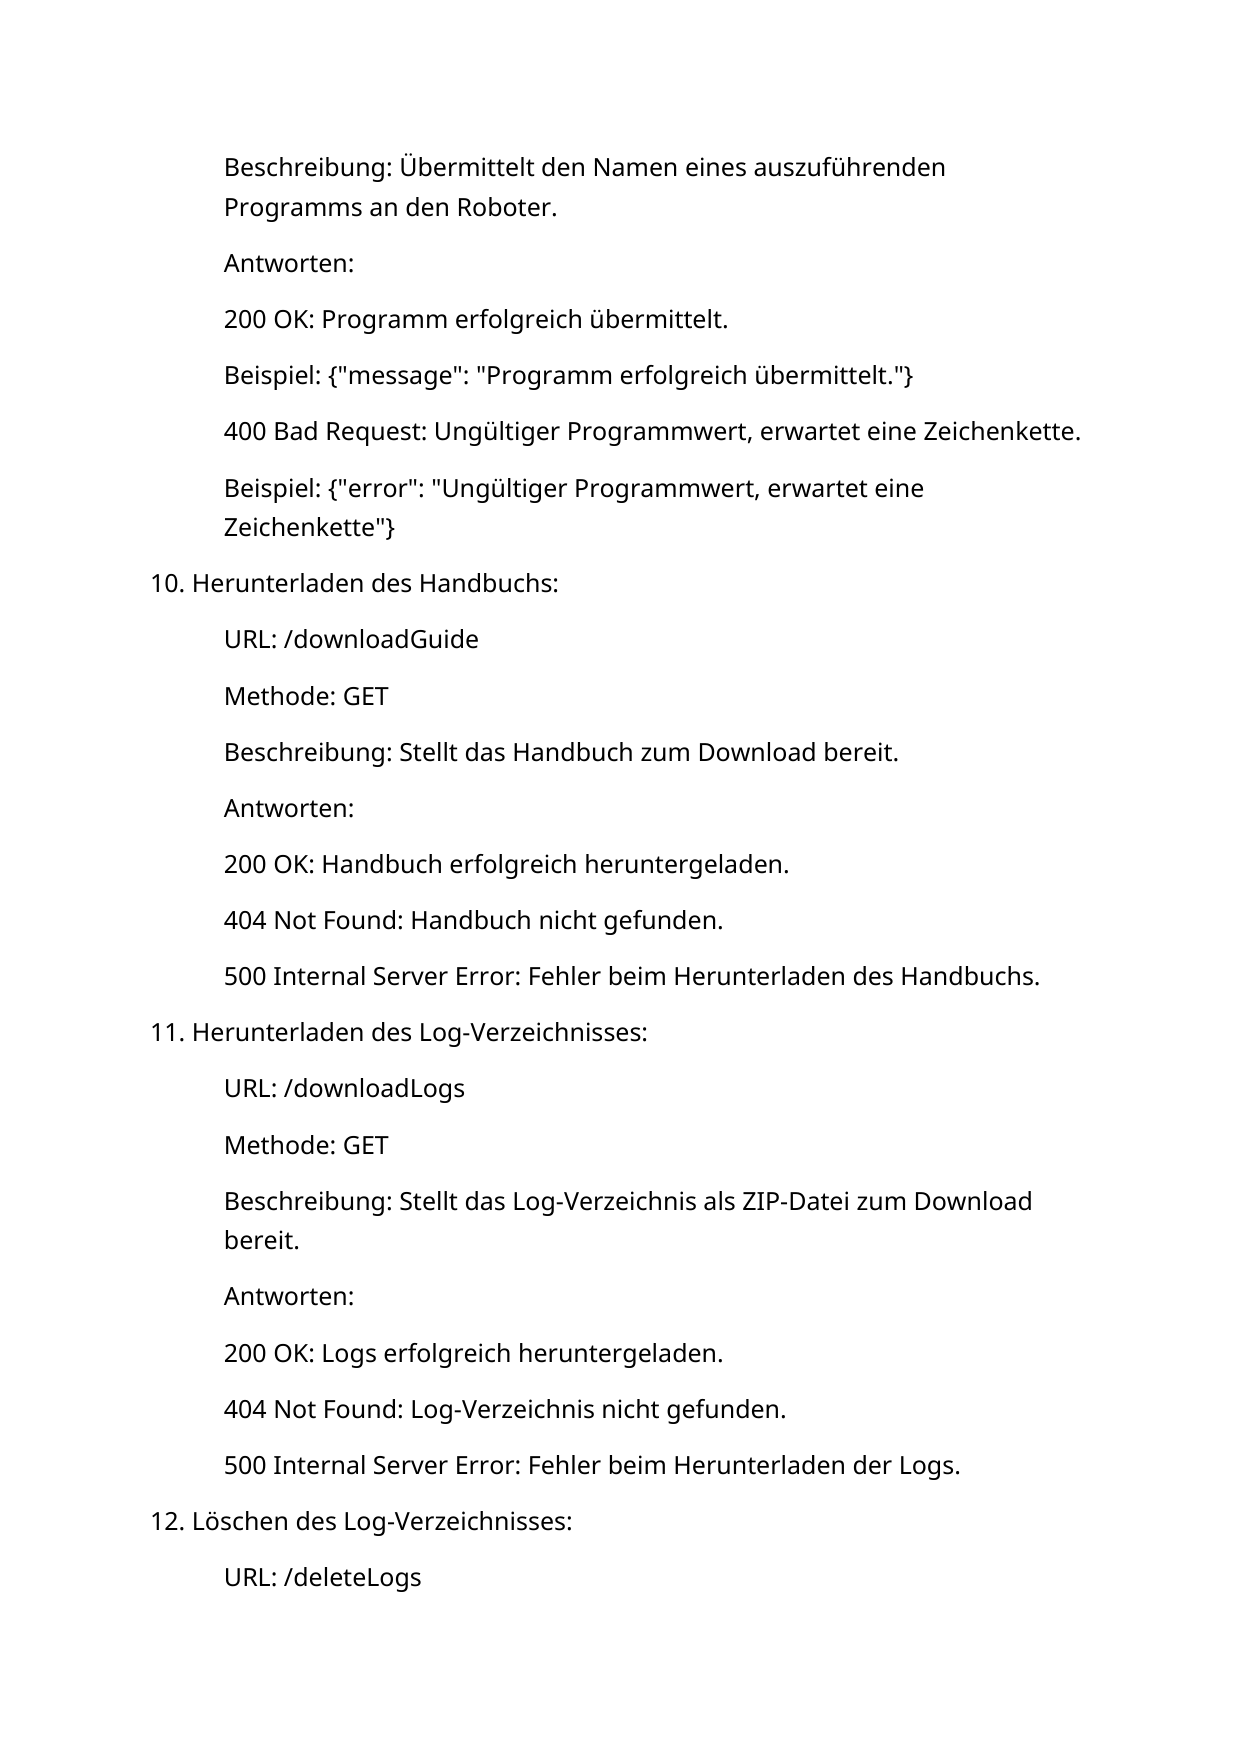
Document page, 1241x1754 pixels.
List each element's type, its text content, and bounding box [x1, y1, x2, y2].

text 500 Internal Server Error: Fehler beim Herunterladen der Logs. [224, 1447, 1090, 1482]
text Methode: GET [224, 678, 1090, 712]
text URL: /downloadLogs [224, 1071, 1090, 1105]
text Beschreibung: Stellt das Handbuch zum Download bereit. [224, 734, 1090, 768]
text Antworten: [224, 790, 1090, 824]
text 200 OK: Programm erfolgreich übermittelt. [224, 302, 1090, 336]
text URL: /downloadGuide [224, 622, 1090, 656]
text Antworten: [224, 246, 1090, 280]
text 10. Herunterladen des Handbuchs: [150, 566, 1090, 600]
text Beispiel: {"message": "Programm erfolgreich übermittelt."} [224, 358, 1090, 392]
text Beschreibung: Stellt das Log-Verzeichnis als ZIP-Datei zum Download bereit. [224, 1183, 1090, 1257]
text Methode: GET [224, 1127, 1090, 1161]
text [224, 1391, 1090, 1425]
text 200 OK: Handbuch erfolgreich heruntergeladen. [224, 847, 1090, 881]
text 200 OK: Logs erfolgreich heruntergeladen. [224, 1335, 1090, 1369]
text Antworten: [224, 1279, 1090, 1313]
text 12. Löschen des Log-Verzeichnisses: [150, 1504, 1090, 1538]
text 404 Not Found: Handbuch nicht gefunden. [224, 903, 1090, 937]
text Beispiel: {"error": "Ungültiger Programmwert, erwartet eine Zeichenkette"} [224, 470, 1090, 544]
text Beschreibung: Übermittelt den Namen eines auszuführenden Programms an den Roboter. [224, 150, 1090, 223]
text 400 Bad Request: Ungültiger Programmwert, erwartet eine Zeichenkette. [224, 414, 1090, 448]
text 500 Internal Server Error: Fehler beim Herunterladen des Handbuchs. [224, 959, 1090, 993]
text 11. Herunterladen des Log-Verzeichnisses: [150, 1015, 1090, 1049]
text URL: /deleteLogs [224, 1560, 1090, 1594]
